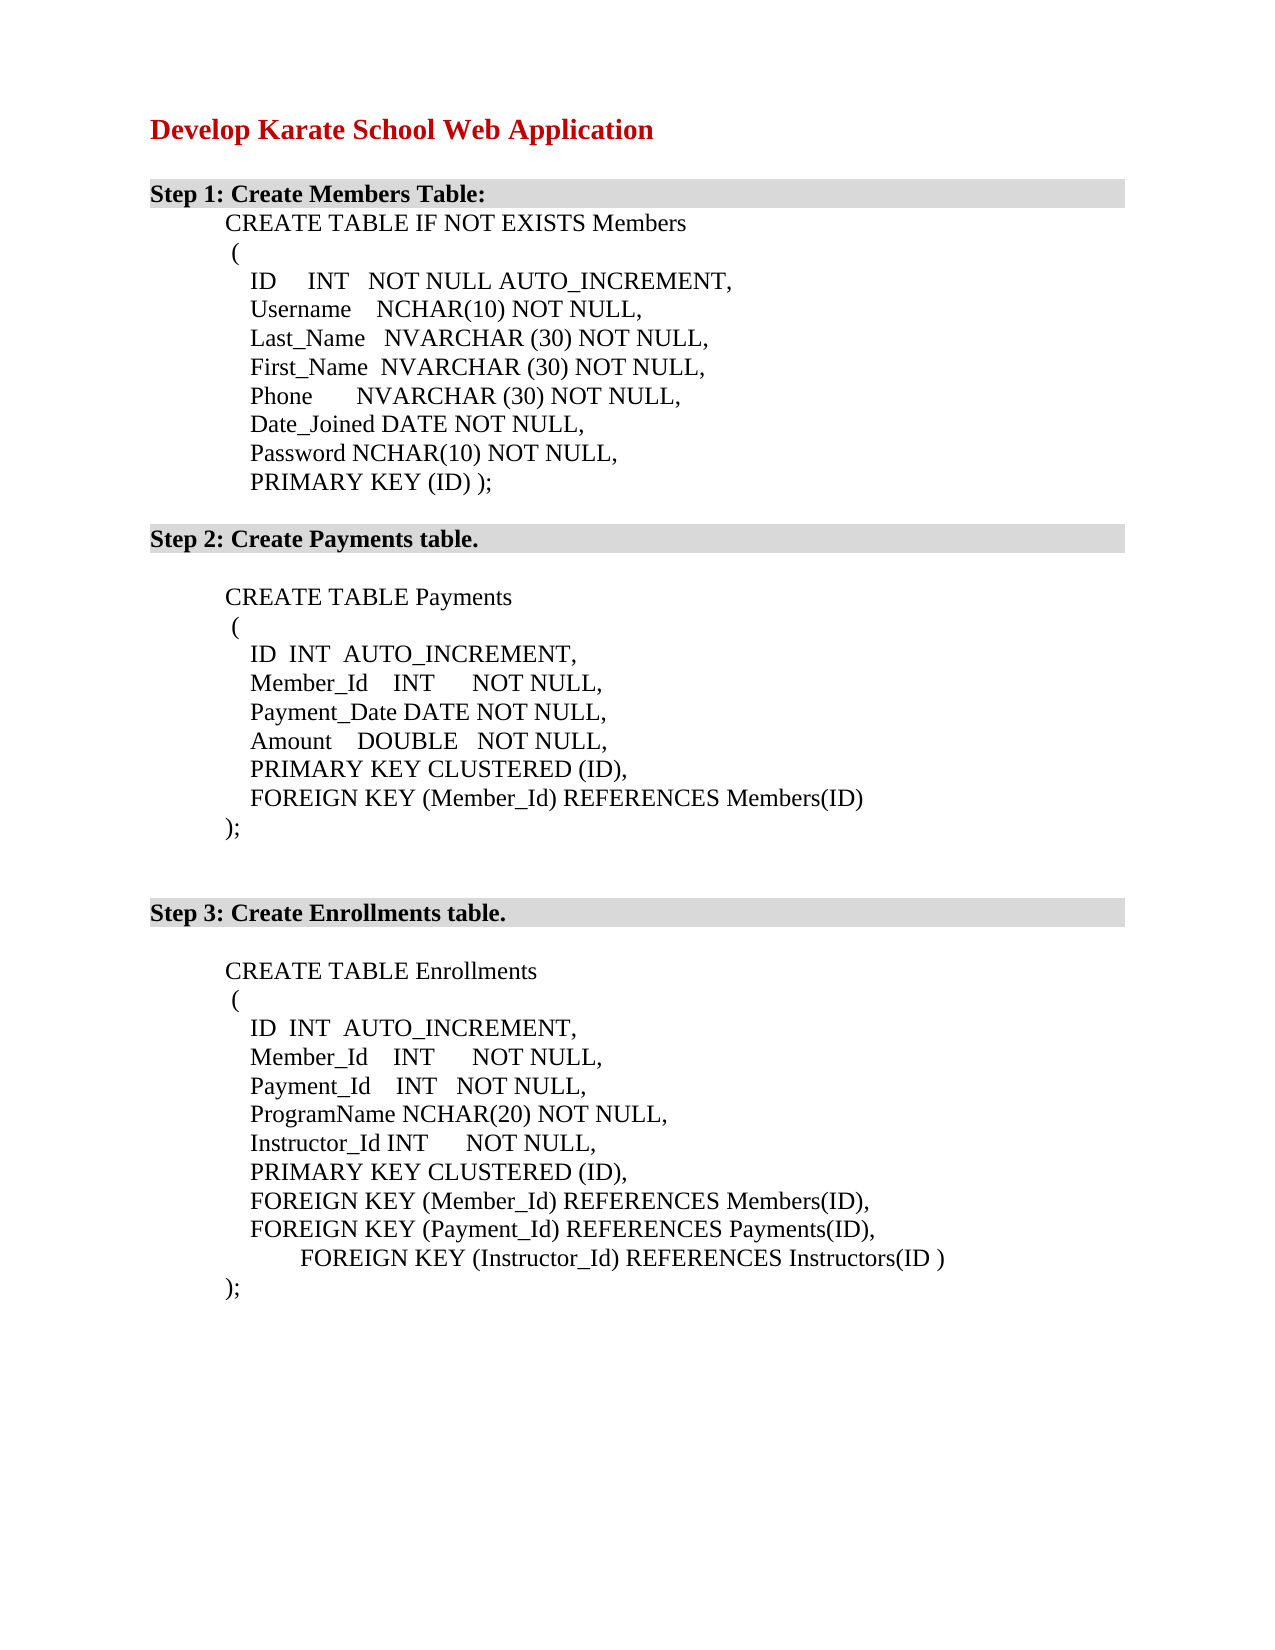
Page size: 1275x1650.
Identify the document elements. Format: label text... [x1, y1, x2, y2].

text Amount DOUBLE NOT NULL, [225, 726, 1125, 754]
text Step 2: Create Payments table. [150, 524, 1125, 553]
text Instructor_Id INT NOT NULL, [225, 1128, 1125, 1157]
text Last_Name NVARCHAR (30) NOT NULL, [225, 323, 1125, 352]
text ( [225, 611, 1125, 639]
text Date_Joined DATE NOT NULL, [225, 409, 1125, 438]
text ProgramName NCHAR(20) NOT NULL, [225, 1099, 1125, 1128]
text FOREIGN KEY (Member_Id) REFERENCES Members(ID) [225, 783, 1125, 812]
text Payment_Id INT NOT NULL, [225, 1071, 1125, 1099]
text FOREIGN KEY (Member_Id) REFERENCES Members(ID), [225, 1186, 1125, 1214]
text Phone NVARCHAR (30) NOT NULL, [225, 381, 1125, 409]
text ( [225, 237, 1125, 266]
text Payment_Date DATE NOT NULL, [225, 697, 1125, 726]
text First_Name NVARCHAR (30) NOT NULL, [225, 352, 1125, 381]
text Step 3: Create Enrollments table. [150, 898, 1125, 927]
text Password NCHAR(10) NOT NULL, [225, 438, 1125, 467]
text ID INT AUTO_INCREMENT, [225, 639, 1125, 668]
text Member_Id INT NOT NULL, [225, 668, 1125, 697]
text ID INT NOT NULL AUTO_INCREMENT, [225, 266, 1125, 294]
text PRIMARY KEY (ID) ); [225, 467, 1125, 496]
text ( [225, 984, 1125, 1013]
text Step 1: Create Members Table: [150, 179, 1125, 208]
text PRIMARY KEY CLUSTERED (ID), [225, 754, 1125, 783]
text Develop Karate School Web Application [150, 112, 1125, 146]
text ); [225, 1272, 1125, 1301]
text ID INT AUTO_INCREMENT, [225, 1013, 1125, 1042]
text FOREIGN KEY (Payment_Id) REFERENCES Payments(ID), [225, 1214, 1125, 1243]
text FOREIGN KEY (Instructor_Id) REFERENCES Instructors(ID ) [225, 1243, 1125, 1272]
text CREATE TABLE Payments [225, 582, 1125, 611]
text Member_Id INT NOT NULL, [225, 1042, 1125, 1071]
text ); [225, 812, 1125, 841]
text CREATE TABLE IF NOT EXISTS Members [225, 208, 1125, 237]
text Username NCHAR(10) NOT NULL, [225, 294, 1125, 323]
text PRIMARY KEY CLUSTERED (ID), [225, 1157, 1125, 1186]
text CREATE TABLE Enrollments [225, 956, 1125, 984]
